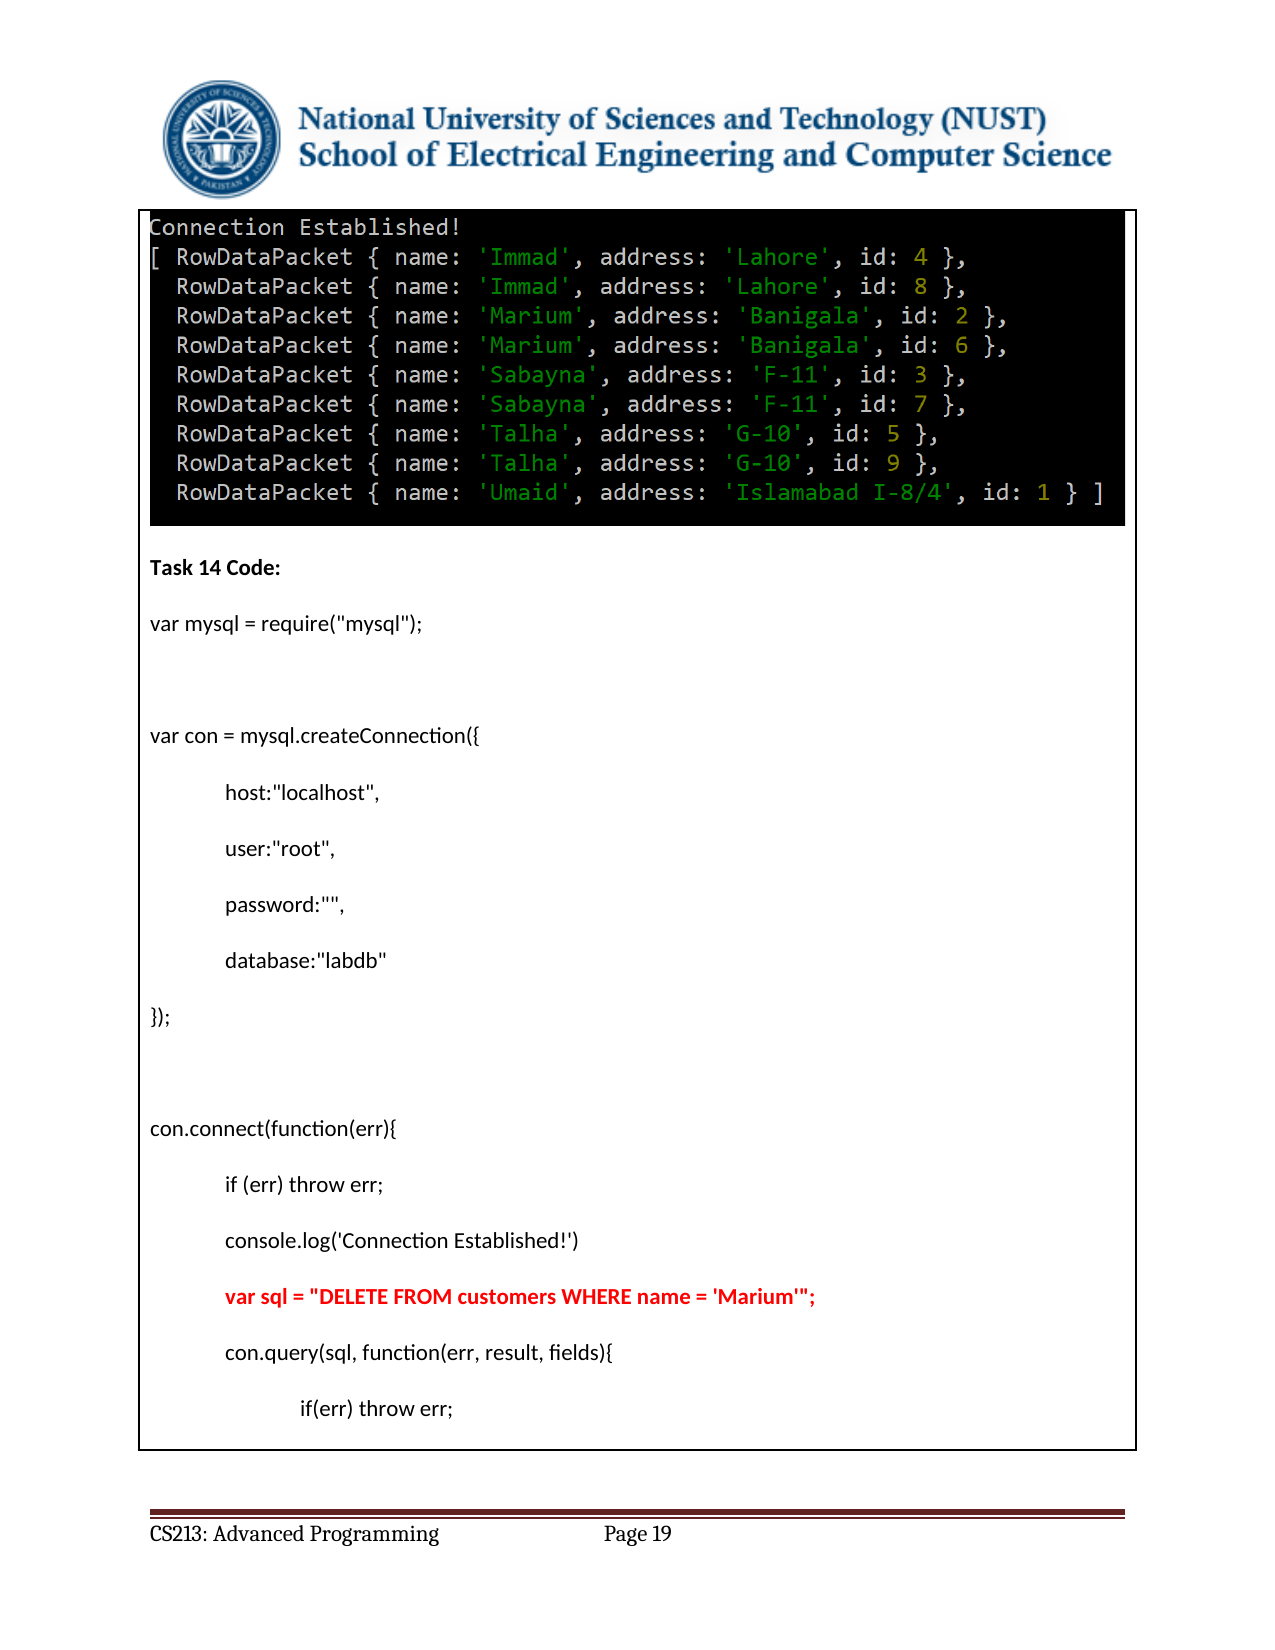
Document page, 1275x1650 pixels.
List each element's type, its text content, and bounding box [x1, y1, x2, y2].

picture [150, 211, 1125, 526]
picture [150, 75, 1125, 209]
